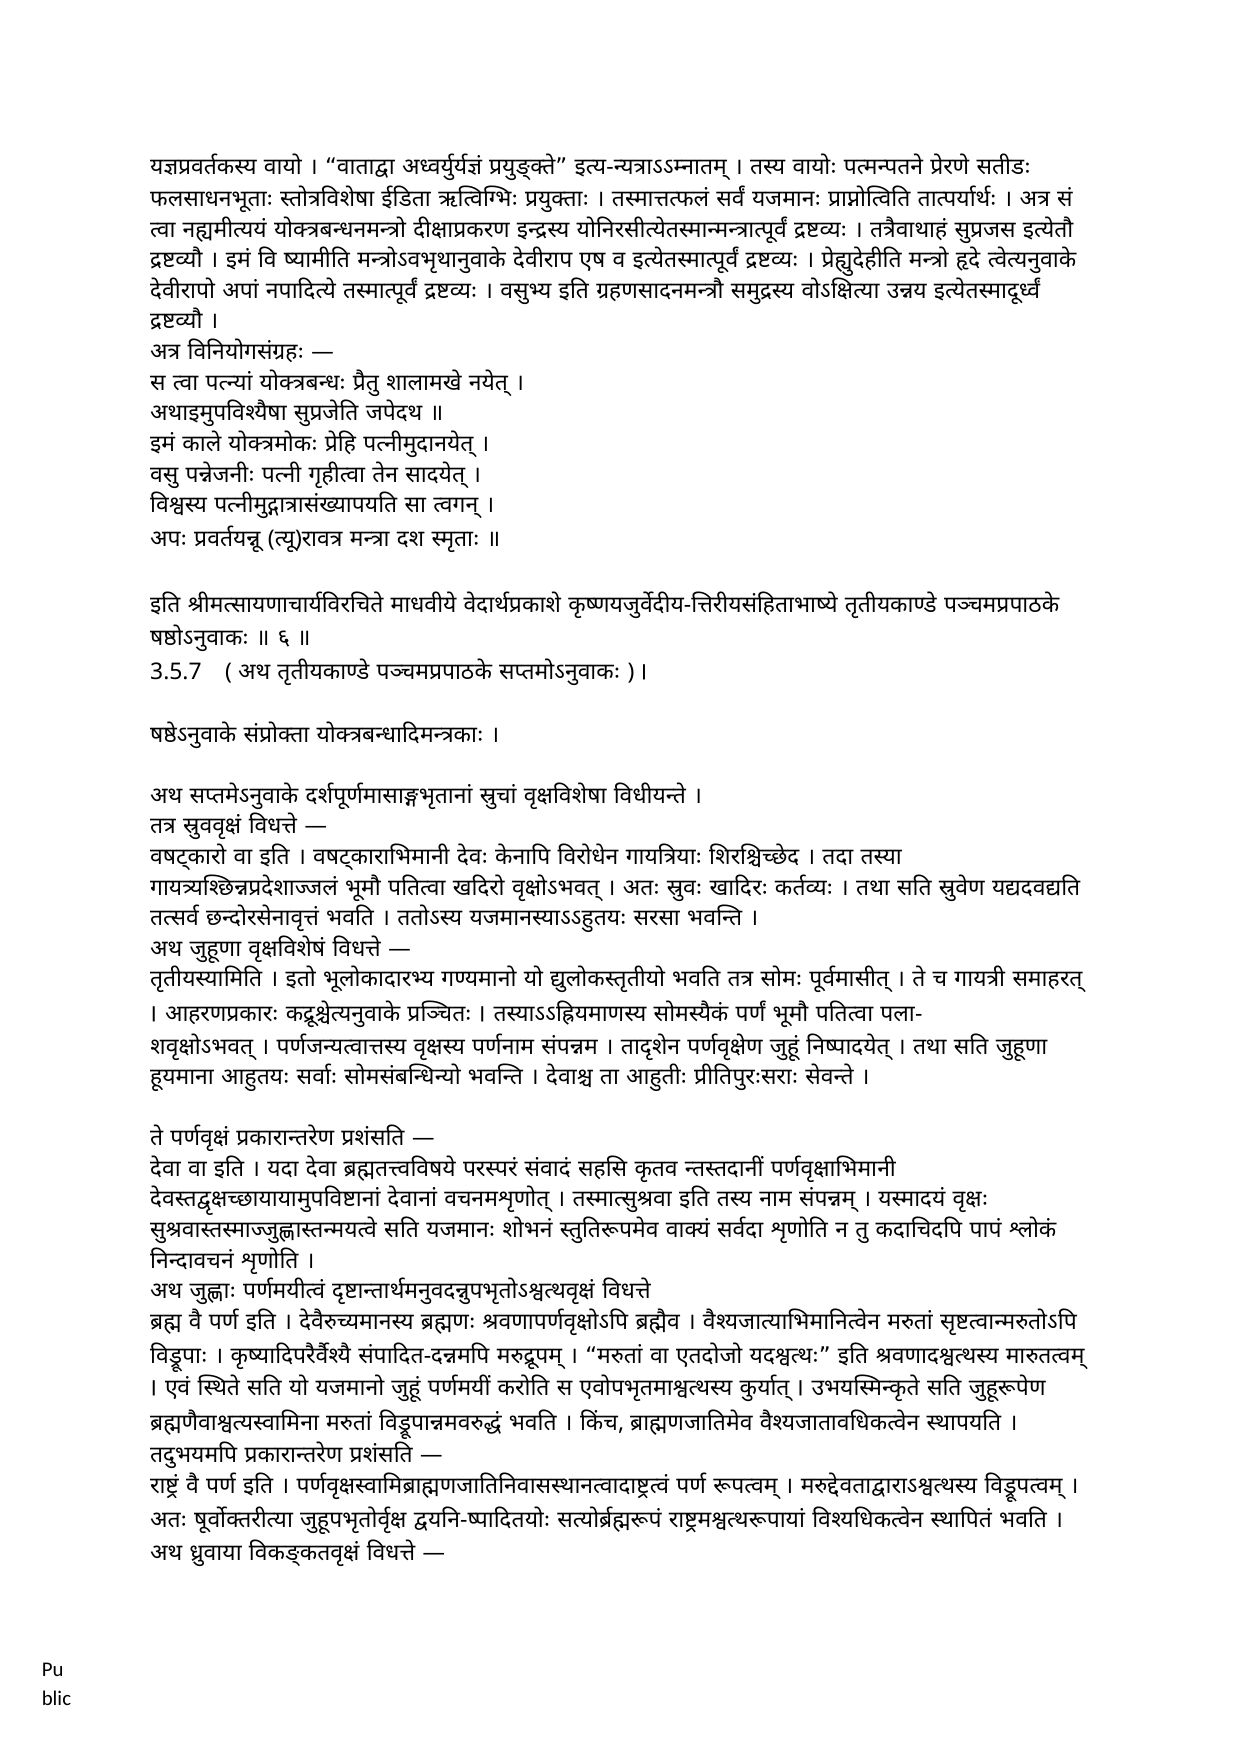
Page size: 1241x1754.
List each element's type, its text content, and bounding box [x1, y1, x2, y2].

text इमं काले योक्त्रमोकः प्रेहि पत्नीमुदानयेत् । [414, 430, 1090, 457]
text ते पर्णवृक्षं प्रकारान्तरेण प्रशंसति — [196, 1124, 1090, 1151]
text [150, 150, 1090, 334]
text अथाइमुपविश्यैषा सुप्रजेति जपेदथ ॥ [306, 399, 1090, 426]
text अथाइमुपविश्यैषा सुप्रजेति जपेदथ ॥ [211, 399, 335, 426]
text इति श्रीमत्सायणाचार्यविरचिते माधवीये वेदार्थप्रकाशे कृष्णयजुर्वेदीय-त्तिरीयसंहिताभाष्ये तृतीयकाण्डे पञ्चमप्रपाठके [150, 588, 1090, 619]
text अथ ध्रुवाया विकङ्कतवृक्षं विधत्ते — [150, 1539, 339, 1566]
text इमं काले योक्त्रमोकः प्रेहि पत्नीमुदानयेत् । [150, 430, 415, 457]
text राष्ट्रं वै पर्ण इति । पर्णवृक्षस्वामिब्राह्मणजातिनिवासस्थानत्वादाष्ट्रत्वं पर्ण रूपत्वम् । मरुद्देवताद्वाराऽश्वत्थस्य विड्रूपत्वम् । अतः षूर्वोक्तरीत्या जुहूपभृतोर्वृक्ष द्वयनि-ष्पादितयोः सत्योर्ब्रह्मरूपं राष्ट्रमश्वत्थरूपायां विश्यधिकत्वेन स्थापितं भवति । [150, 1472, 1090, 1534]
text तत्र स्रुववृक्षं विधत्ते — [150, 812, 1090, 839]
text तृतीयस्यामिति । इतो भूलोकादारभ्य गण्यमानो यो द्युलोकस्तृतीयो भवति तत्र सोमः पूर्वमासीत् । ते च गायत्री समाहरत् । आहरणप्रकारः कद्रूश्चेत्यनुवाके प्रञ्चितः । तस्याऽऽह्रियमाणस्य सोमस्यैकं पर्णं भूमौ पतित्वा पला- [150, 966, 1090, 1028]
text देवा वा इति । यदा देवा ब्रह्मतत्त्वविषये परस्परं संवादं सहसि कृतव न्तस्तदानीं पर्णवृक्षाभिमानी देवस्तद्वृक्षच्छायायामुपविष्टानां देवानां वचनमशृणोत् । तस्मात्सुश्रवा इति तस्य नाम संपन्नम् । यस्मादयं वृक्षः सुश्रवास्तस्माज्जुह्णास्तन्मयत्वे सति यजमानः शोभनं स्तुतिरूपमेव वाक्यं सर्वदा शृणोति न तु कदाचिदपि पापं श्लोकं निन्दावचनं शृणोति । [150, 1155, 1090, 1273]
text स त्वा पत्न्यां योक्त्रबन्धः प्रैतु शालामखे नयेत् । [358, 369, 1090, 396]
text वसु पन्नेजनीः पत्नी गृहीत्वा तेन सादयेत् । [317, 461, 1090, 487]
text अथ सप्तमेऽनुवाके दर्शपूर्णमासाङ्गभृतानां स्रुचां वृक्षविशेषा विधीयन्ते । [344, 782, 1090, 808]
text स त्वा पत्न्यां योक्त्रबन्धः प्रैतु शालामखे नयेत् । [150, 369, 377, 396]
text विश्वस्य पत्नीमुद्गात्रासंख्यापयति सा त्वगन् । [150, 491, 266, 518]
text अपः प्रवर्तयन्नू (त्यू)रावत्र मन्त्रा दश स्मृताः ॥ [150, 522, 1090, 553]
text अत्र विनियोगसंग्रहः — [150, 338, 1090, 365]
text विश्वस्य पत्नीमुद्गात्रासंख्यापयति सा त्वगन् । [265, 491, 1090, 518]
text वषट्कारो वा इति । वषट्काराभिमानी देवः केनापि विरोधेन गायत्रियाः शिरश्चिच्छेद । तदा तस्या गायत्र्यश्छिन्नप्रदेशाज्जलं भूमौ पतित्वा खदिरो वृक्षोऽभवत् । अतः स्रुवः खादिरः कर्तव्यः । तथा सति स्रुवेण यद्यदवद्यति तत्सर्व छन्दोरसेनावृत्तं भवति । ततोऽस्य यजमानस्याऽऽहुतयः सरसा भवन्ति । [150, 843, 1090, 931]
text अथाइमुपविश्यैषा सुप्रजेति जपेदथ ॥ [150, 399, 231, 426]
text अथ ध्रुवाया विकङ्कतवृक्षं विधत्ते — [255, 1539, 1090, 1566]
text अथ जुह्णाः पर्णमयीत्वं दृष्टान्तार्थमनुवदन्नुपभृतोऽश्वत्थवृक्षं विधत्ते [494, 1277, 1090, 1304]
text अथ जुह्णाः पर्णमयीत्वं दृष्टान्तार्थमनुवदन्नुपभृतोऽश्वत्थवृक्षं विधत्ते [150, 1277, 429, 1304]
text षष्ठेऽनुवाके संप्रोक्ता योक्त्रबन्धादिमन्त्रकाः । [198, 721, 1090, 748]
text षष्ठोऽनुवाकः ॥ ६ ॥ [150, 624, 1090, 651]
text 3.5.7 ( अथ तृतीयकाण्डे पञ्चमप्रपाठके सप्तमोऽनुवाकः ) । [150, 655, 1090, 686]
text वसु पन्नेजनीः पत्नी गृहीत्वा तेन सादयेत् । [150, 461, 331, 487]
text ब्रह्म वै पर्ण इति । देवैरुच्यमानस्य ब्रह्मणः श्रवणापर्णवृक्षोऽपि ब्रह्मैव । वैश्यजात्याभिमानित्वेन मरुतां सृष्टत्वान्मरुतोऽपि विड्रूपाः । कृष्यादिपरैर्वैश्यै संपादित-दन्नमपि मरुद्रूपम् । “मरुतां वा एतदोजो यदश्वत्थः” इति श्रवणादश्वत्थस्य मारुतत्वम् । एवं स्थिते सति यो यजमानो जुहूं पर्णमयीं करोति स एवोपभृतमाश्वत्थस्य कुर्यात् । उभयस्मिन्कृते सति जुहूरूपेण ब्रह्मणैवाश्वत्यस्वामिना मरुतां विड्रूपान्नमवरुद्धं भवति । किंच, ब्राह्मणजातिमेव वैश्यजातावधिकत्वेन स्थापयति । तदुभयमपि प्रकारान्तरेण प्रशंसति — [150, 1308, 1090, 1468]
text शवृक्षोऽभवत् । पर्णजन्यत्वात्तस्य वृक्षस्य पर्णनाम संपन्नम । तादृशेन पर्णवृक्षेण जुहूं निष्पादयेत् । तथा सति जुहूणा हूयमाना आहुतयः सर्वाः सोमसंबन्धिन्यो भवन्ति । देवाश्च ता आहुतीः प्रीतिपुरःसराः सेवन्ते । [150, 1033, 1090, 1090]
text अथ जुहूणा वृक्षविशेषं विधत्ते — [150, 935, 1090, 962]
